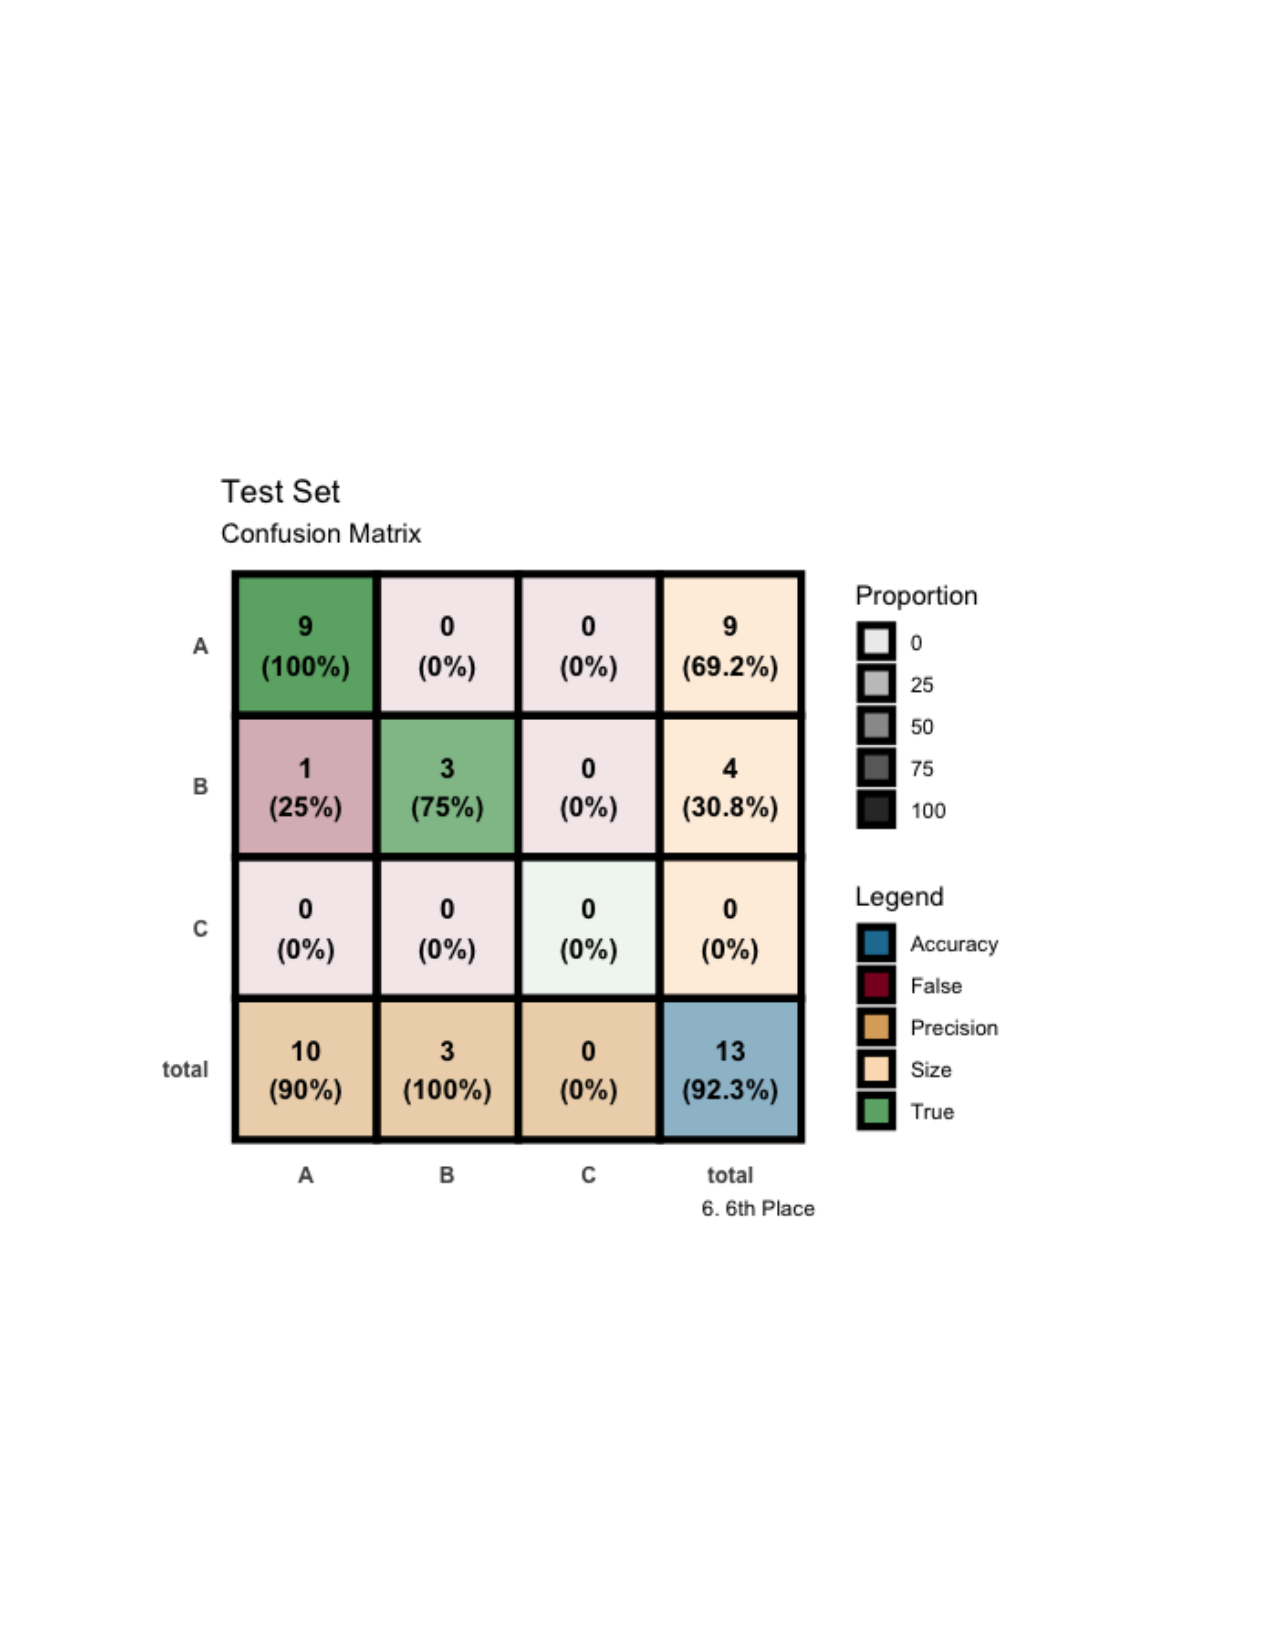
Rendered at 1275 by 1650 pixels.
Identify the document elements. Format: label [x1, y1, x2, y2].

picture [150, 150, 1025, 1501]
